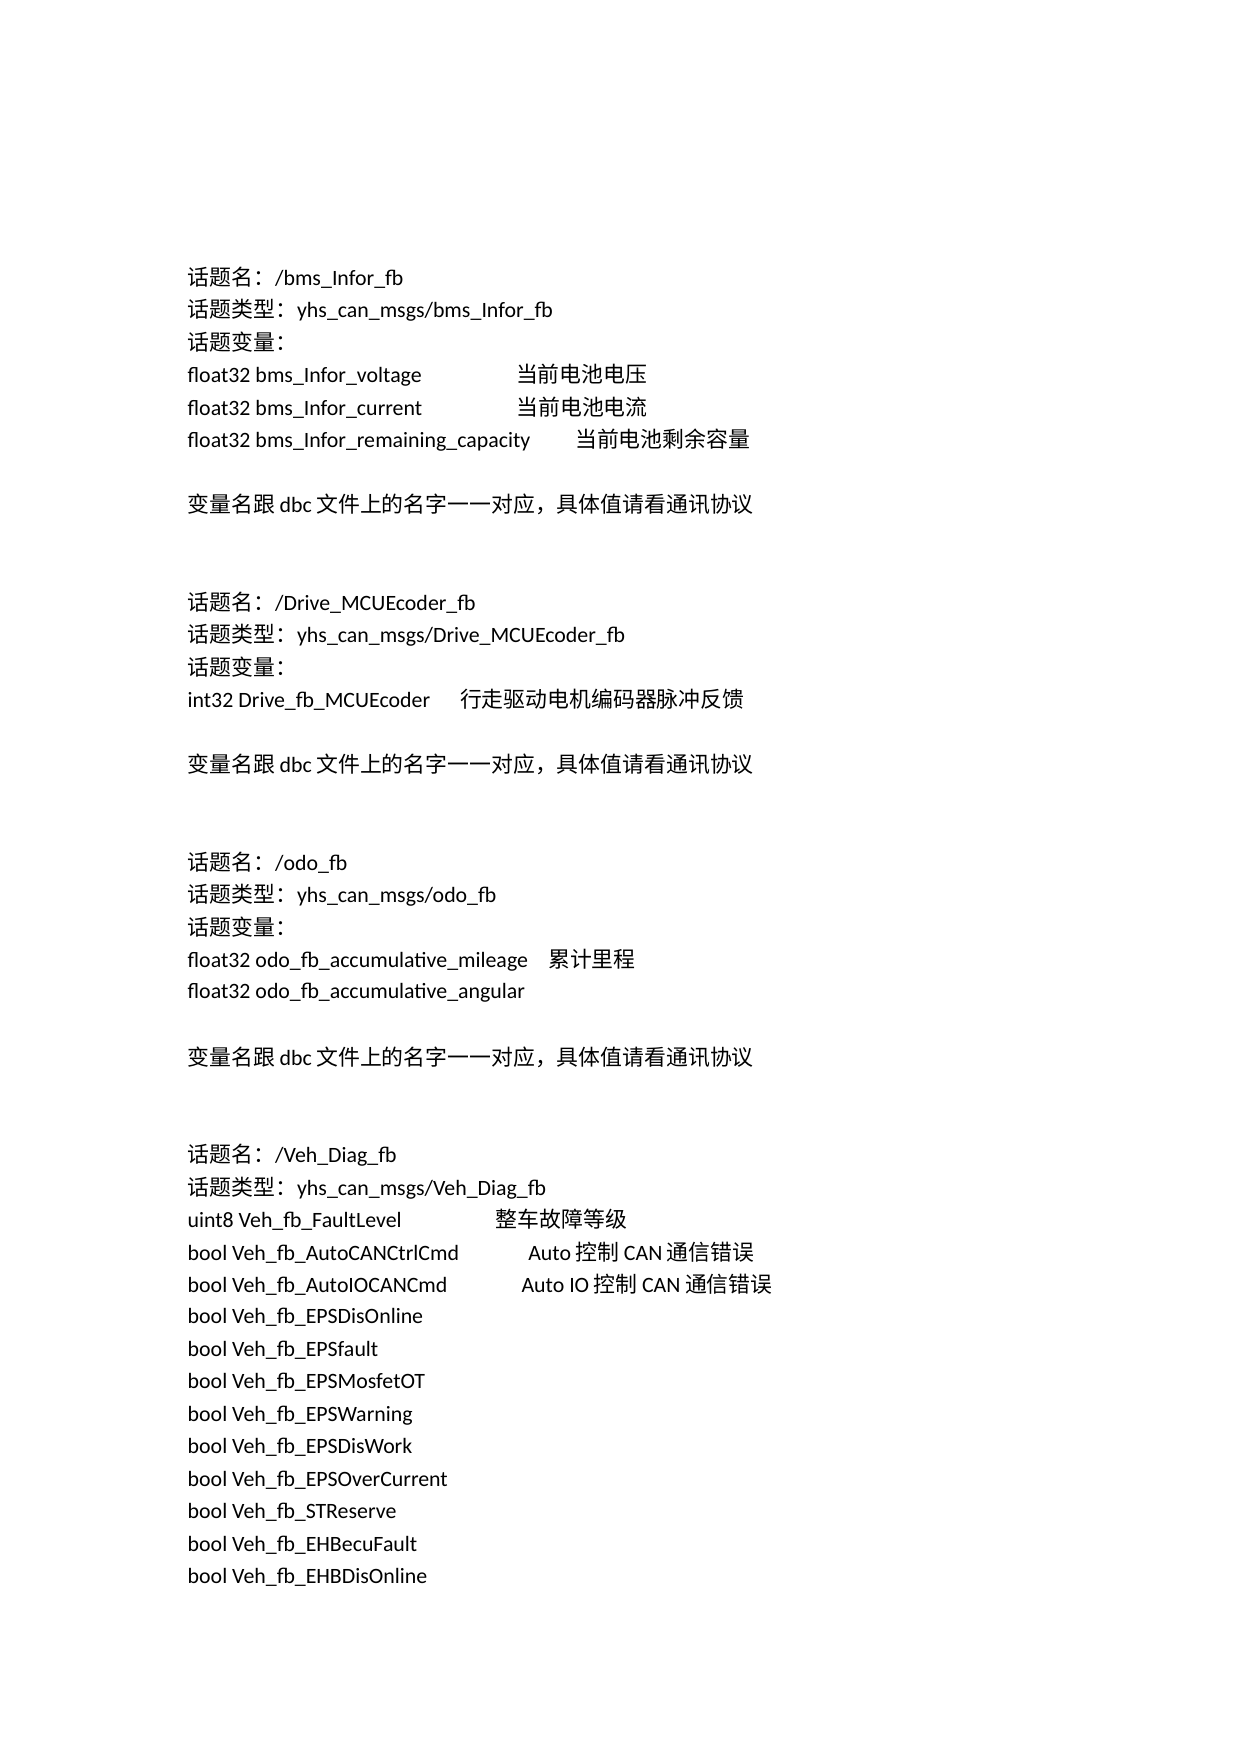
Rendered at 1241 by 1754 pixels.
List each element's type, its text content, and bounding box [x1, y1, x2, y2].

text float32 odo_fb_accumulative_angular [187, 974, 1053, 1007]
text bool Veh_fb_AutoIOCANCmd Auto IO控制CAN通信错误 [187, 1267, 1053, 1299]
text 变量名跟dbc文件上的名字一一对应，具体值请看通讯协议 [187, 1039, 1053, 1072]
text float32 bms_Infor_current 当前电池电流 [187, 389, 1053, 422]
text bool Veh_fb_EPSDisWork [187, 1429, 1053, 1462]
text bool Veh_fb_EHBecuFault [187, 1527, 1053, 1559]
text 话题变量： [187, 909, 1053, 942]
text 话题类型：yhs_can_msgs/odo_fb [187, 877, 1053, 909]
text 话题类型：yhs_can_msgs/bms_Infor_fb [187, 292, 1053, 324]
text bool Veh_fb_EPSMosfetOT [187, 1364, 1053, 1397]
text 变量名跟dbc文件上的名字一一对应，具体值请看通讯协议 [187, 747, 1053, 779]
text float32 bms_Infor_voltage 当前电池电压 [187, 357, 1053, 389]
text bool Veh_fb_EPSWarning [187, 1397, 1053, 1429]
text float32 bms_Infor_remaining_capacity 当前电池剩余容量 [187, 422, 1053, 454]
text 话题名：/Veh_Diag_fb [187, 1137, 1053, 1169]
text bool Veh_fb_EHBDisOnline [187, 1559, 1053, 1592]
text int32 Drive_fb_MCUEcoder 行走驱动电机编码器脉冲反馈 [187, 682, 1053, 714]
text 话题类型：yhs_can_msgs/Veh_Diag_fb [187, 1169, 1053, 1202]
text bool Veh_fb_EPSOverCurrent [187, 1462, 1053, 1494]
text bool Veh_fb_AutoCANCtrlCmd Auto控制CAN通信错误 [187, 1234, 1053, 1267]
text 话题类型：yhs_can_msgs/Drive_MCUEcoder_fb [187, 617, 1053, 649]
text bool Veh_fb_EPSDisOnline [187, 1299, 1053, 1332]
text 话题变量： [187, 324, 1053, 357]
text 话题名：/odo_fb [187, 844, 1053, 877]
text 话题名：/bms_Infor_fb [187, 259, 1053, 292]
text float32 odo_fb_accumulative_mileage 累计里程 [187, 942, 1053, 974]
text bool Veh_fb_STReserve [187, 1494, 1053, 1527]
text 话题变量： [187, 649, 1053, 682]
text bool Veh_fb_EPSfault [187, 1332, 1053, 1364]
text 话题名：/Drive_MCUEcoder_fb [187, 584, 1053, 617]
text uint8 Veh_fb_FaultLevel 整车故障等级 [187, 1202, 1053, 1234]
text 变量名跟dbc文件上的名字一一对应，具体值请看通讯协议 [187, 487, 1053, 519]
